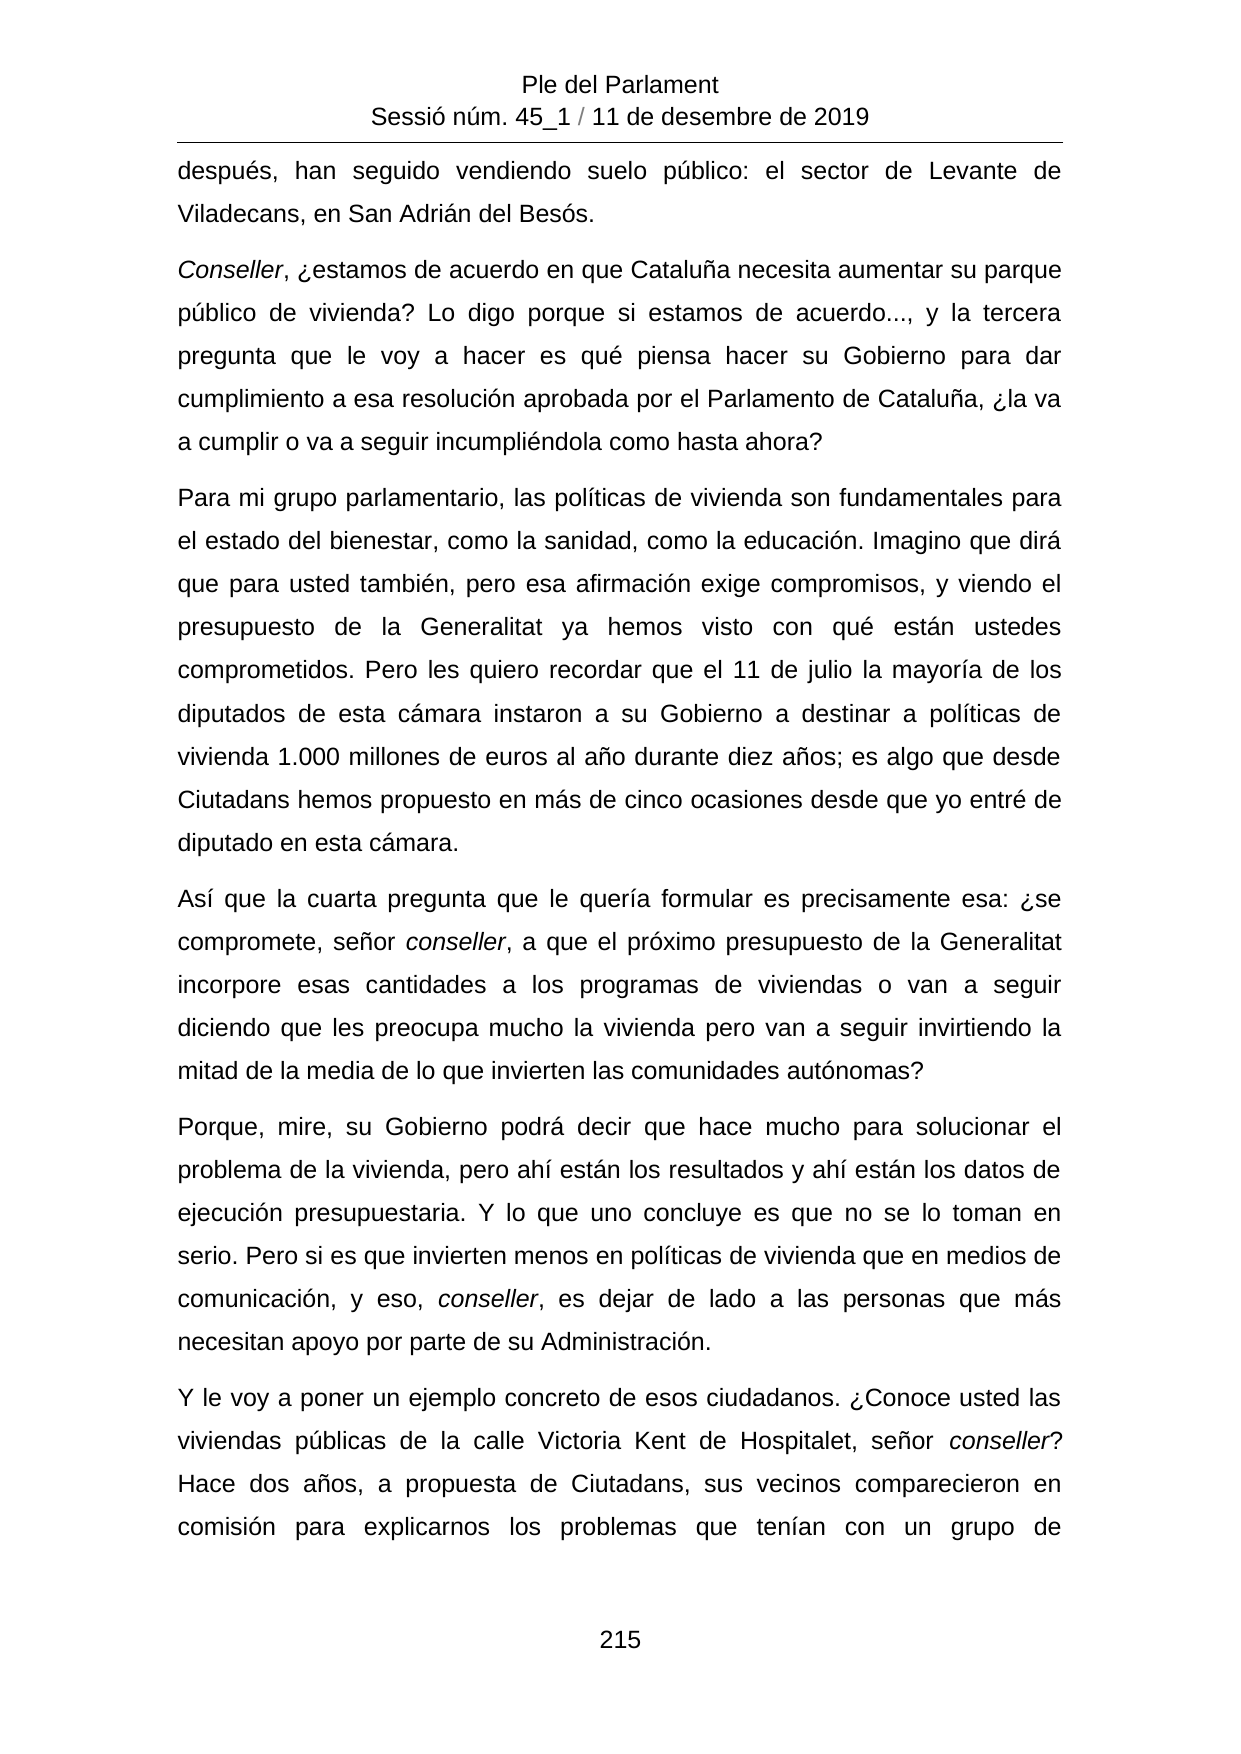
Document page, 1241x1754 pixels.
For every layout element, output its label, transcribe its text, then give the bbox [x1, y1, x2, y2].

text Para mi grupo parlamentario, las políticas de vivienda son fundamentales para el estado del bienestar, como la sanidad, como la educación. Imagino que dirá que para usted también, pero esa afirmación exige compromisos, y viendo el presupuesto de la Generalitat ya hemos visto con qué están ustedes comprometidos. Pero les quiero recordar que el 11 de julio la mayoría de los diputados de esta cámara instaron a su Gobierno a destinar a políticas de vivienda 1.000 millones de euros al año durante diez años; es algo que desde Ciutadans hemos propuesto en más de cinco ocasiones desde que yo entré de diputado en esta cámara. [177, 483, 1063, 857]
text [177, 1383, 1063, 1541]
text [177, 156, 1063, 228]
text Así que la cuarta pregunta que le quería formular es precisamente esa: ¿se compromete, señor conseller, a que el próximo presupuesto de la Generalitat incorpore esas cantidades a los programas de viviendas o van a seguir diciendo que les preocupa mucho la vivienda pero van a seguir invirtiendo la mitad de la media de lo que invierten las comunidades autónomas? [177, 883, 1063, 1085]
text Porque, mire, su Gobierno podrá decir que hace mucho para solucionar el problema de la vivienda, pero ahí están los resultados y ahí están los datos de ejecución presupuestaria. Y lo que uno concluye es que no se lo toman en serio. Pero si es que invierten menos en políticas de vivienda que en medios de comunicación, y eso, conseller, es dejar de lado a las personas que más necesitan apoyo por parte de su Administración. [177, 1112, 1063, 1356]
text Conseller, ¿estamos de acuerdo en que Cataluña necesita aumentar su parque público de vivienda? Lo digo porque si estamos de acuerdo..., y la tercera pregunta que le voy a hacer es qué piensa hacer su Gobierno para dar cumplimiento a esa resolución aprobada por el Parlamento de Cataluña, ¿la va a cumplir o va a seguir incumpliéndola como hasta ahora? [177, 255, 1063, 456]
